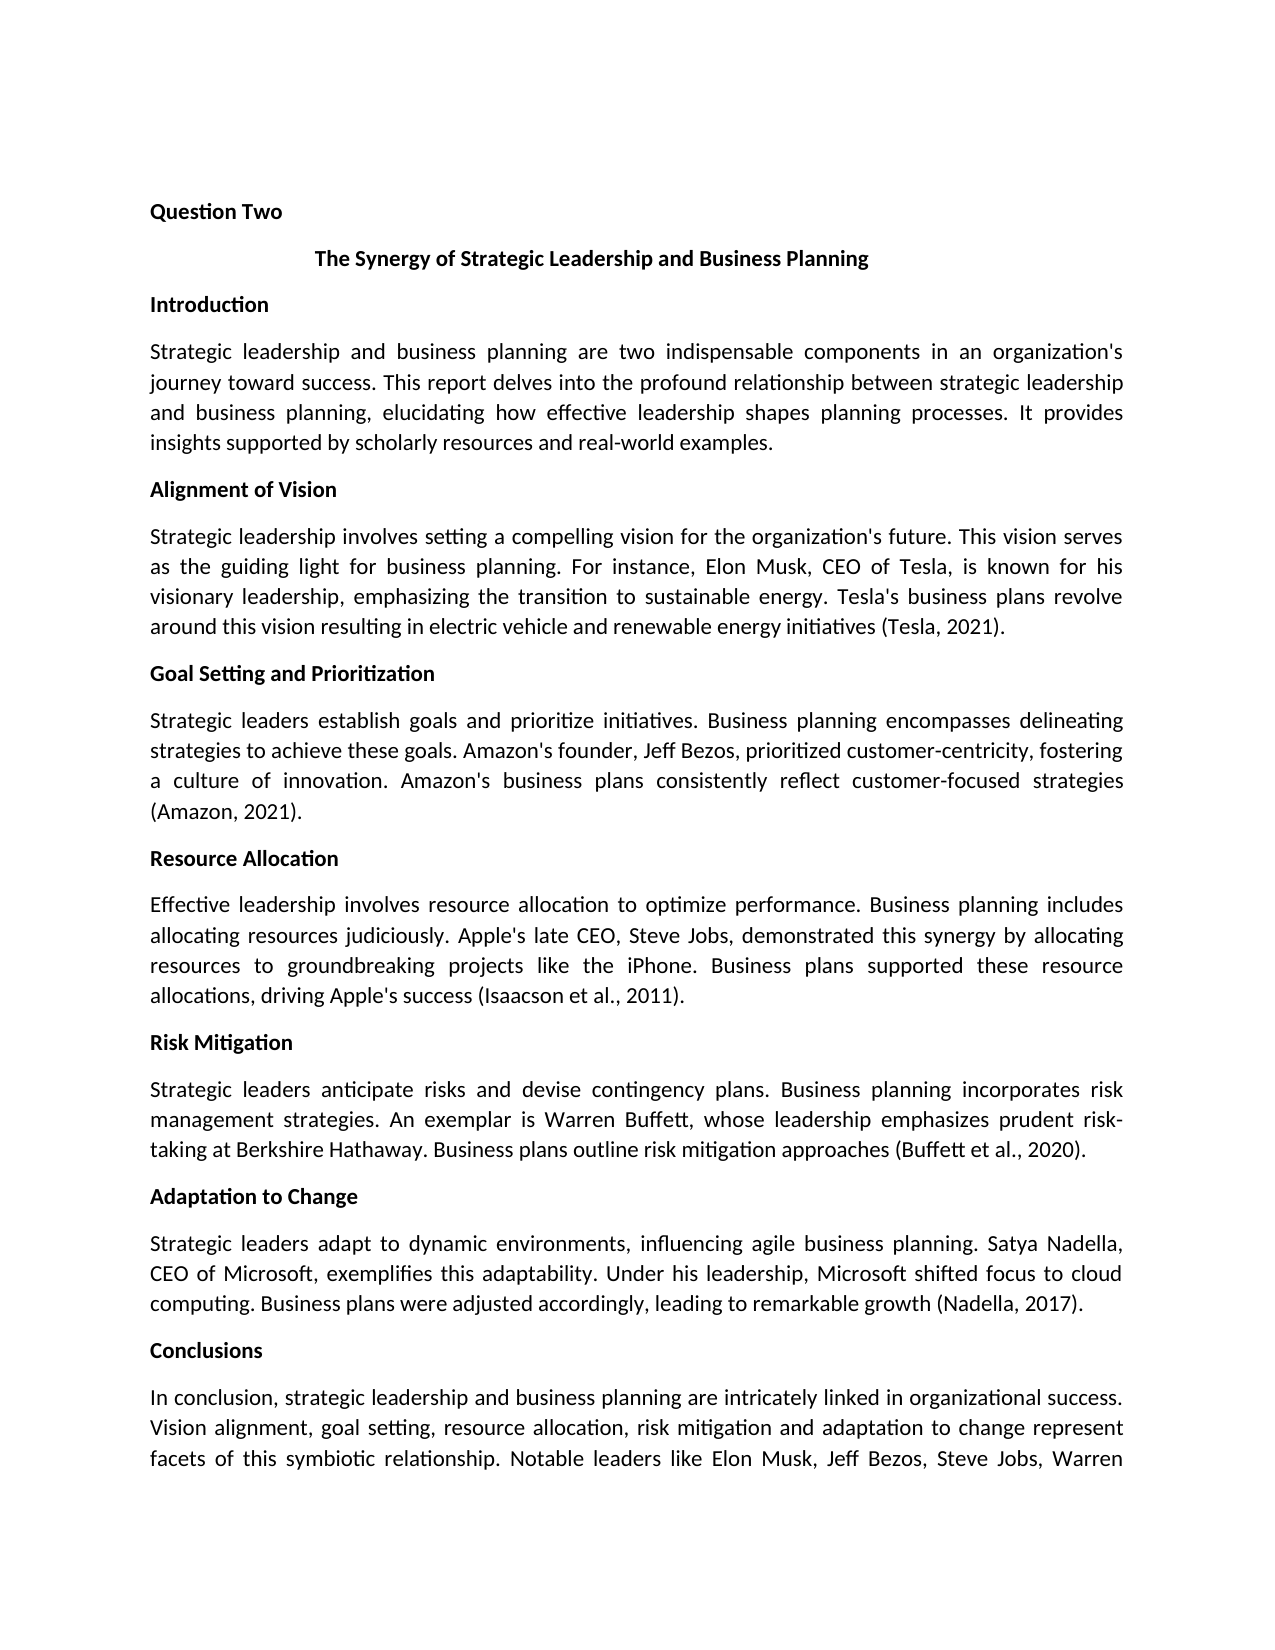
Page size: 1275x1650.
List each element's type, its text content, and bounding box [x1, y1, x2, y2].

text Strategic leaders adapt to dynamic environments, influencing agile business planning. Satya Nadella, CEO of Microsoft, exemplifies this adaptability. Under his leadership, Microsoft shifted focus to cloud computing. Business plans were adjusted accordingly, leading to remarkable growth (Nadella, 2017). [150, 1229, 1125, 1318]
text Adaptation to Change [150, 1182, 1125, 1210]
text Conclusions [150, 1336, 1125, 1364]
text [150, 1383, 1125, 1472]
text Effective leadership involves resource allocation to optimize performance. Business planning includes allocating resources judiciously. Apple's late CEO, Steve Jobs, demonstrated this synergy by allocating resources to groundbreaking projects like the iPhone. Business plans supported these resource allocations, driving Apple's success (Isaacson et al., 2011). [150, 891, 1125, 1009]
text Strategic leaders establish goals and prioritize initiatives. Business planning encompasses delineating strategies to achieve these goals. Amazon's founder, Jeff Bezos, prioritized customer-centricity, fostering a culture of innovation. Amazon's business plans consistently reflect customer-focused strategies (Amazon, 2021). [150, 706, 1125, 825]
text Strategic leadership and business planning are two indispensable components in an organization's journey toward success. This report delves into the profound relationship between strategic leadership and business planning, elucidating how effective leadership shapes planning processes. It provides insights supported by scholarly resources and real-world examples. [150, 337, 1125, 456]
text Strategic leaders anticipate risks and devise contingency plans. Business planning incorporates risk management strategies. An exemplar is Warren Buffett, whose leadership emphasizes prudent risk-taking at Berkshire Hathaway. Business plans outline risk mitigation approaches (Buffett et al., 2020). [150, 1075, 1125, 1163]
text Question Two [150, 197, 1125, 225]
text The Synergy of Strategic Leadership and Business Planning [150, 244, 1125, 272]
text Alignment of Vision [150, 475, 1125, 503]
text Resource Allocation [150, 844, 1125, 872]
text Strategic leadership involves setting a compelling vision for the organization's future. This vision serves as the guiding light for business planning. For instance, Elon Musk, CEO of Tesla, is known for his visionary leadership, emphasizing the transition to sustainable energy. Tesla's business plans revolve around this vision resulting in electric vehicle and renewable energy initiatives (Tesla, 2021). [150, 522, 1125, 641]
text Introduction [150, 291, 1125, 319]
text Risk Mitigation [150, 1028, 1125, 1056]
text Goal Setting and Prioritization [150, 659, 1125, 687]
